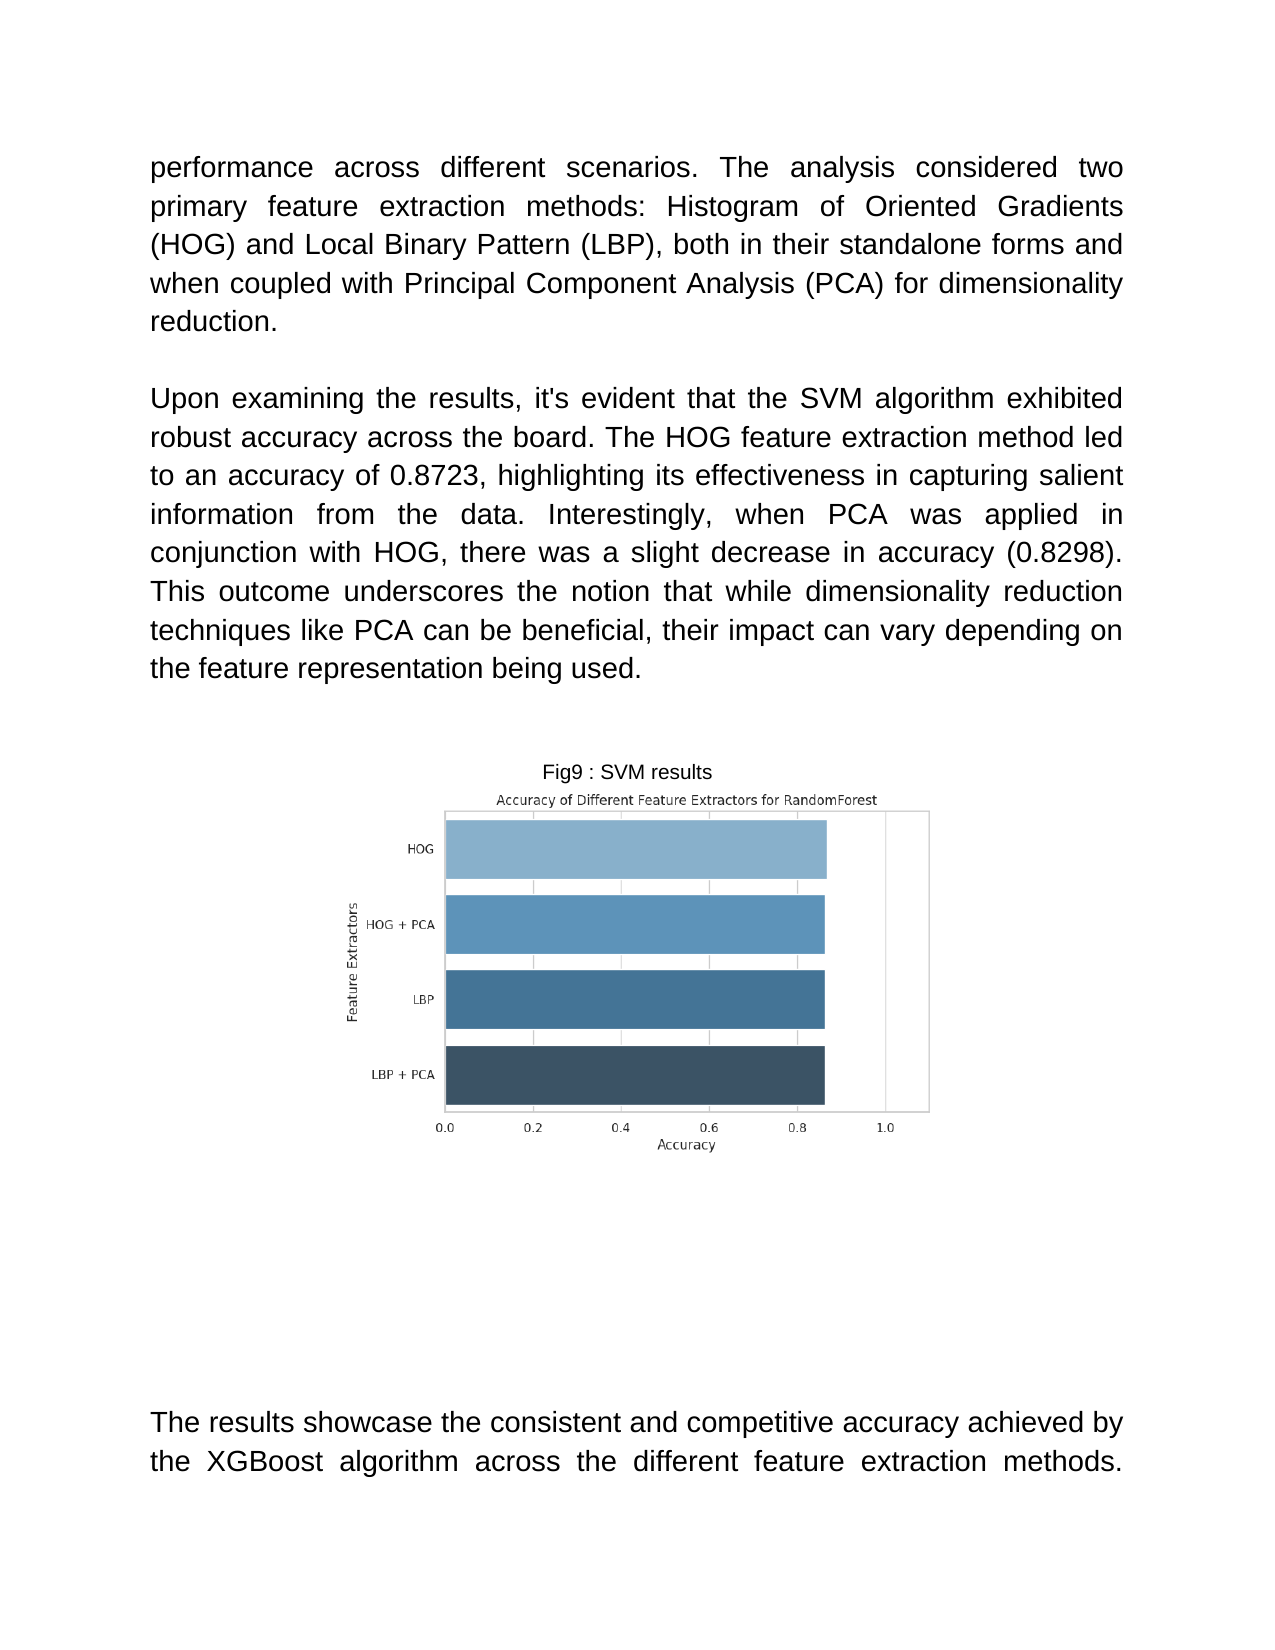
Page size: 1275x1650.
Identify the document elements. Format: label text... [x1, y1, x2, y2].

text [150, 150, 1125, 338]
text Upon examining the results, it's evident that the SVM algorithm exhibited robust accuracy across the board. The HOG feature extraction method led to an accuracy of 0.8723, highlighting its effectiveness in capturing salient information from the data. Interestingly, when PCA was applied in conjunction with HOG, there was a slight decrease in accuracy (0.8298). This outcome underscores the notion that while dimensionality reduction techniques like PCA can be beneficial, their impact can vary depending on the feature representation being used. [150, 381, 1125, 684]
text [150, 1405, 1125, 1477]
picture [339, 787, 936, 1160]
text Fig9 : SVM results [150, 759, 1125, 783]
